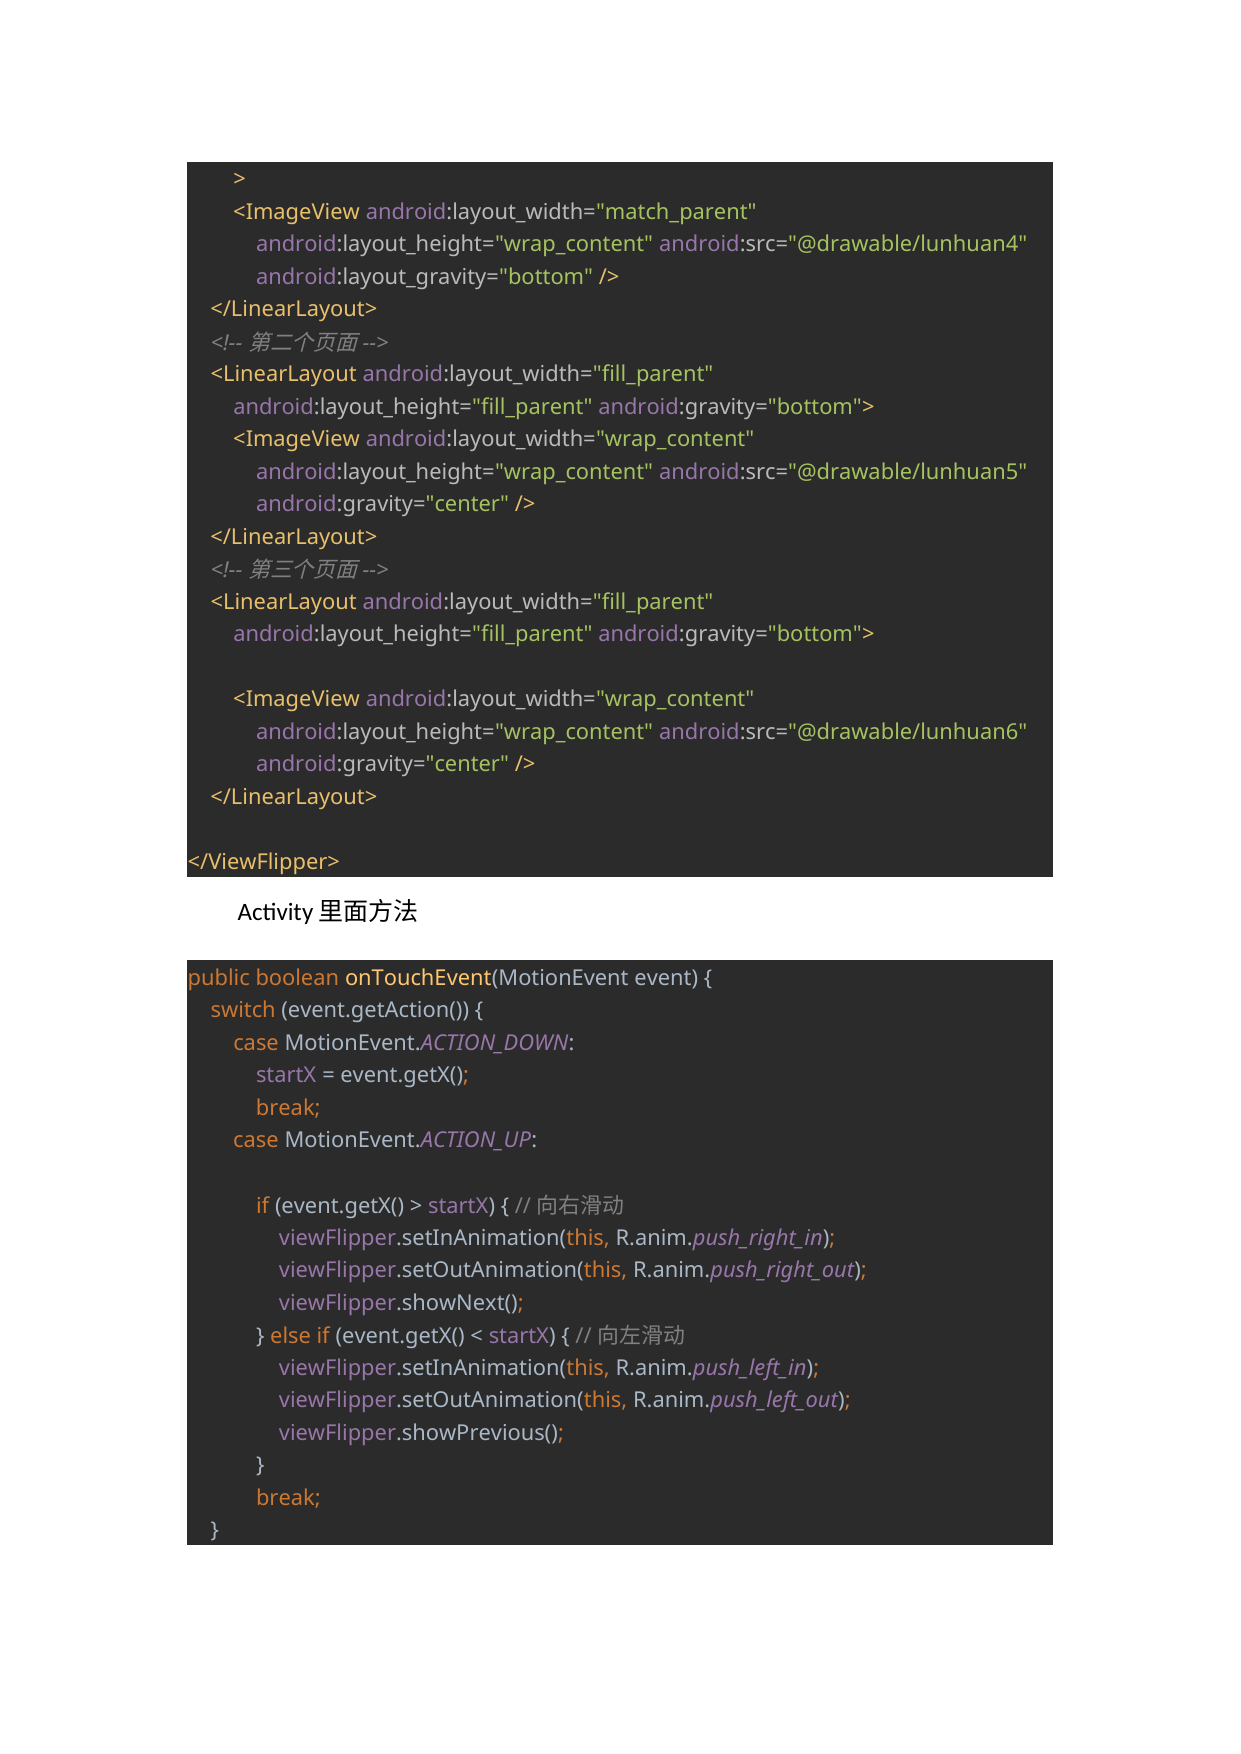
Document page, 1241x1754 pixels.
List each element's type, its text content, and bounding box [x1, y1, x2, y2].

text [187, 162, 1053, 877]
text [187, 960, 1053, 1545]
text Activity里面方法 [187, 877, 1053, 942]
